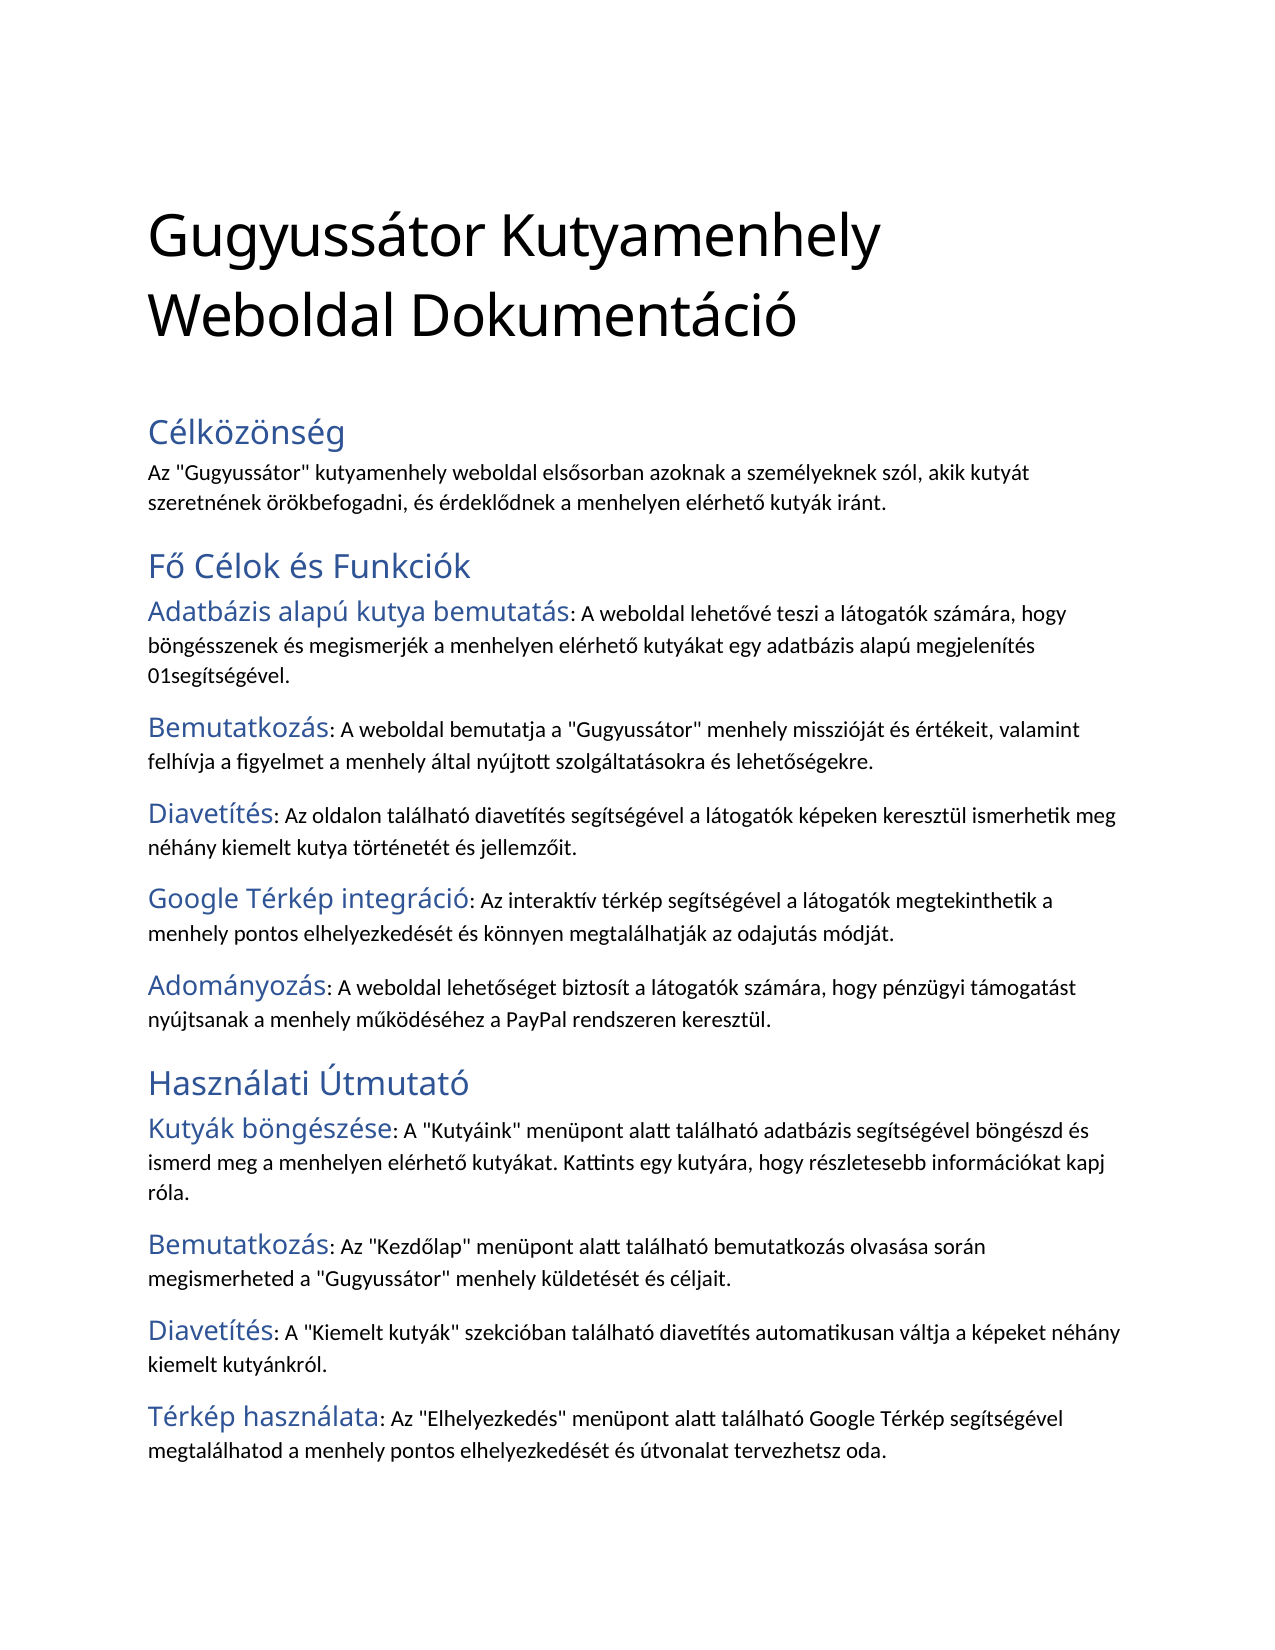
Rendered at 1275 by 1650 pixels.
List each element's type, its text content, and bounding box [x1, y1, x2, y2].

text Diavetítés: A "Kiemelt kutyák" szekcióban található diavetítés automatikusan váltja a képeket néhány kiemelt kutyánkról. [148, 1311, 1127, 1378]
text Adományozás: A weboldal lehetőséget biztosít a látogatók számára, hogy pénzügyi támogatást nyújtsanak a menhely működéséhez a PayPal rendszeren keresztül. [148, 966, 1127, 1033]
text Kutyák böngészése: A "Kutyáink" menüpont alatt található adatbázis segítségével böngészd és ismerd meg a menhelyen elérhető kutyákat. Kattints egy kutyára, hogy részletesebb információkat kapj róla. [148, 1109, 1127, 1206]
subtitle Használati Útmutató [148, 1060, 1127, 1106]
subtitle Fő Célok és Funkciók [148, 543, 1127, 588]
text Bemutatkozás: Az "Kezdőlap" menüpont alatt található bemutatkozás olvasása során megismerheted a "Gugyussátor" menhely küldetését és céljait. [148, 1225, 1127, 1292]
text Adatbázis alapú kutya bemutatás: A weboldal lehetővé teszi a látogatók számára, hogy böngésszenek és megismerjék a menhelyen elérhető kutyákat egy adatbázis alapú megjelenítés 01segítségével. [148, 592, 1127, 689]
subtitle Célközönség [148, 409, 1127, 454]
text Diavetítés: Az oldalon található diavetítés segítségével a látogatók képeken keresztül ismerhetik meg néhány kiemelt kutya történetét és jellemzőit. [148, 794, 1127, 861]
text Térkép használata: Az "Elhelyezkedés" menüpont alatt található Google Térkép segítségével megtalálhatod a menhely pontos elhelyezkedését és útvonalat tervezhetsz oda. [148, 1397, 1127, 1464]
text Bemutatkozás: A weboldal bemutatja a "Gugyussátor" menhely misszióját és értékeit, valamint felhívja a figyelmet a menhely által nyújtott szolgáltatásokra és lehetőségekre. [148, 708, 1127, 775]
text Az "Gugyussátor" kutyamenhely weboldal elsősorban azoknak a személyeknek szól, akik kutyát szeretnének örökbefogadni, és érdeklődnek a menhelyen elérhető kutyák iránt. [148, 458, 1127, 516]
title Gugyussátor Kutyamenhely Weboldal Dokumentáció [148, 194, 1127, 353]
text Google Térkép integráció: Az interaktív térkép segítségével a látogatók megtekinthetik a menhely pontos elhelyezkedését és könnyen megtalálhatják az odajutás módját. [148, 880, 1127, 947]
